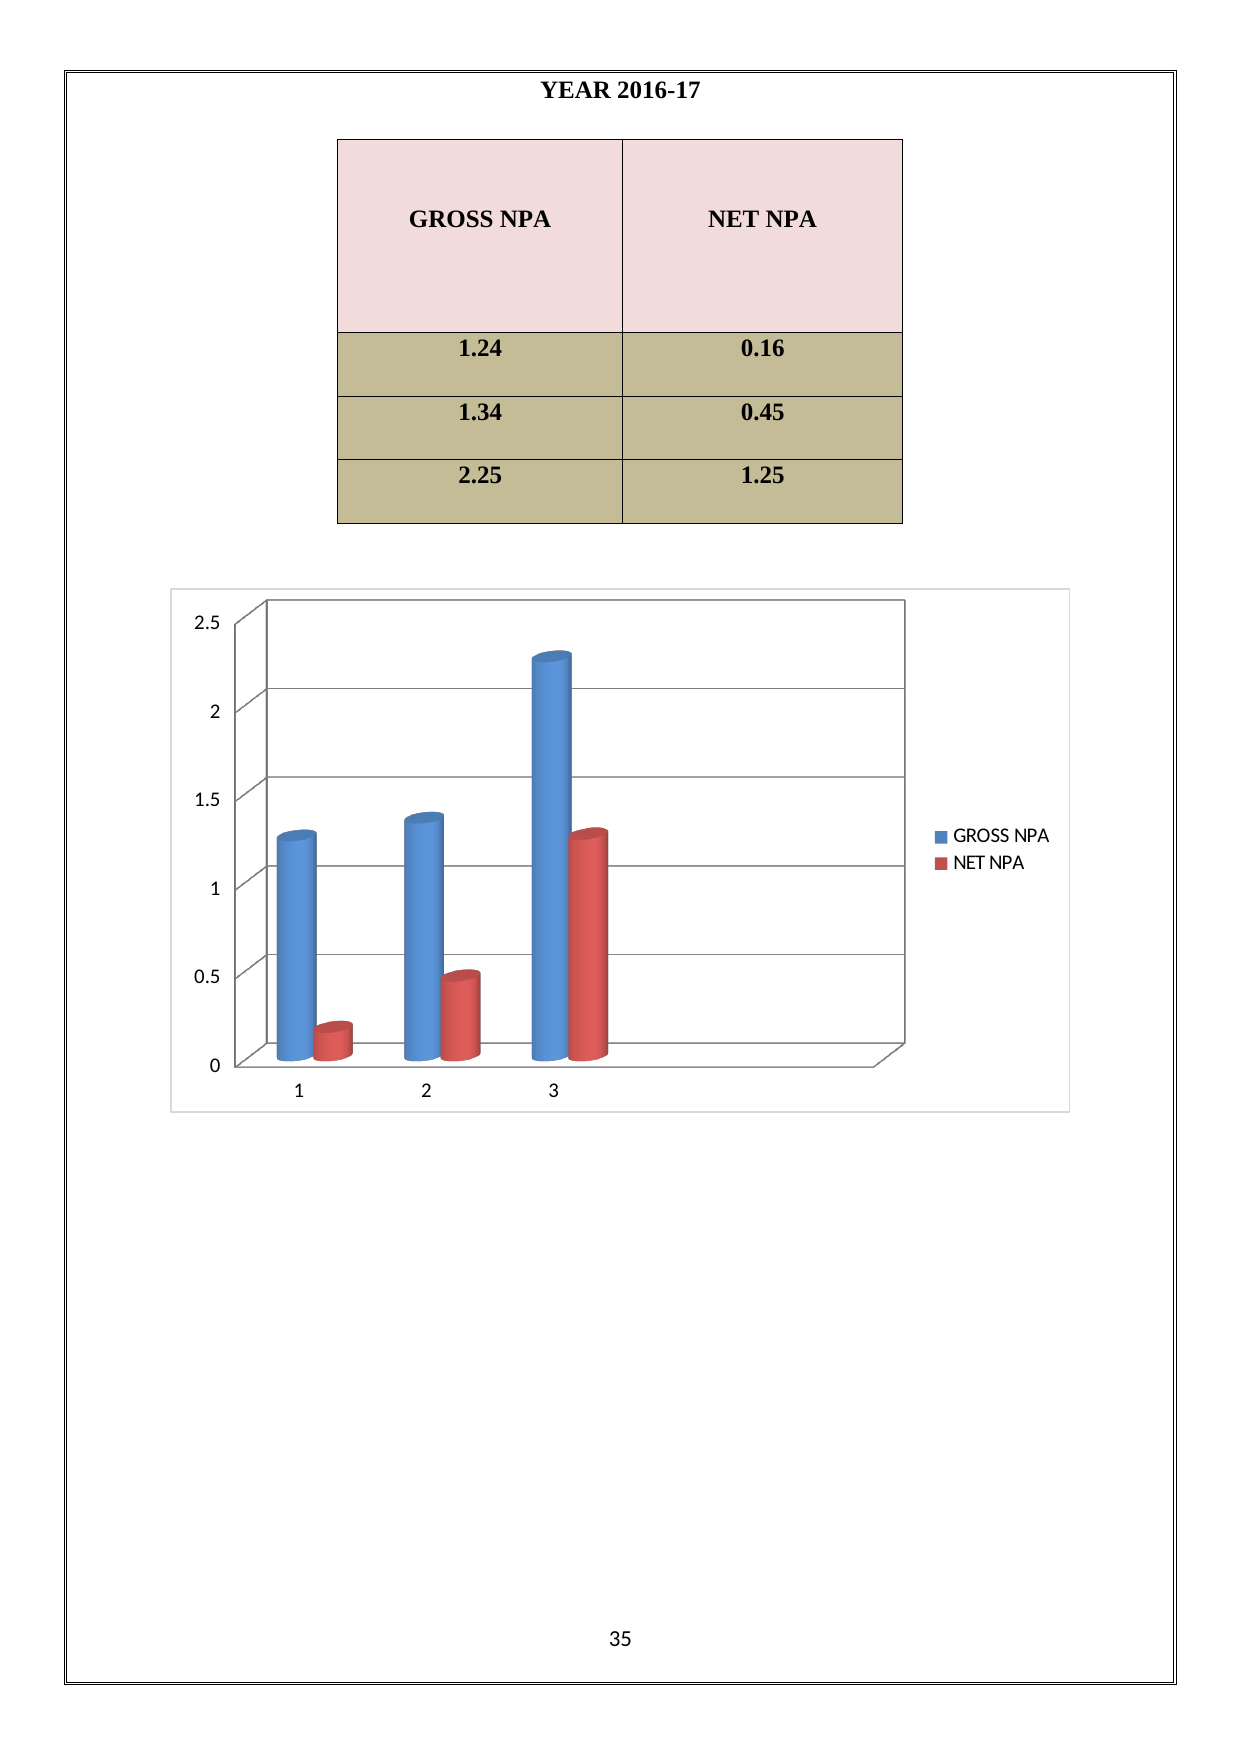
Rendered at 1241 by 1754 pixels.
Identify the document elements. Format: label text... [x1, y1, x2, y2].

table_header NET NPA [623, 140, 902, 332]
table_header GROSS NPA [338, 140, 622, 332]
table_cell 2.25 [338, 460, 622, 523]
table_cell 0.45 [623, 397, 902, 459]
table_cell 1.24 [338, 333, 622, 396]
table_cell 1.34 [338, 397, 622, 459]
table_cell 1.25 [623, 460, 902, 523]
text YEAR 2016-17 [75, 75, 1165, 104]
table_cell 0.16 [623, 333, 902, 396]
